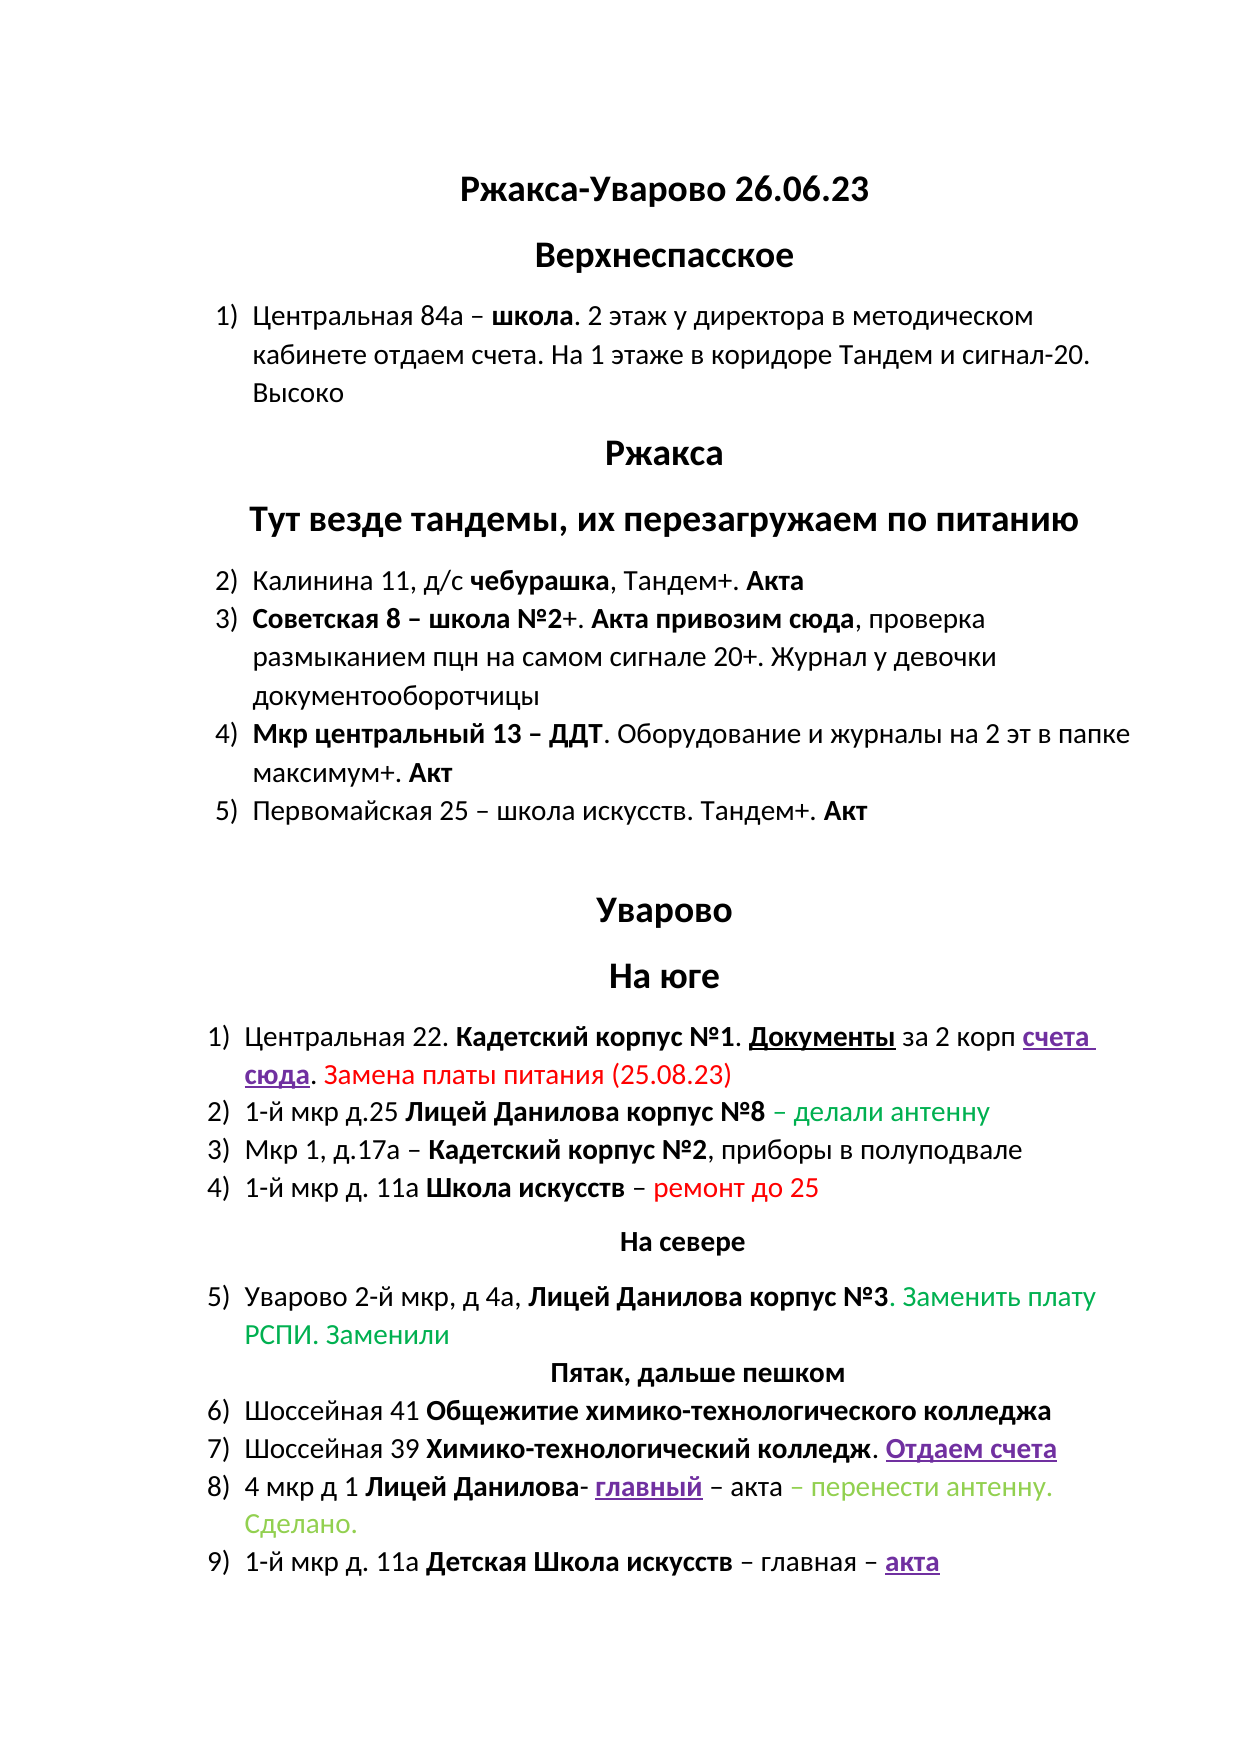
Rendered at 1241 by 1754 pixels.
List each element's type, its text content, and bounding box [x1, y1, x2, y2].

list Калинина 11, д/с чебурашка, Тандем+. Акта [215, 562, 1152, 597]
list Уварово 2-й мкр, д 4а, Лицей Данилова корпус №3. Заменить плату РСПИ. Заменили [207, 1278, 1152, 1352]
text На юге [177, 952, 1152, 998]
list 1-й мкр д. 11а Детская Школа искусств – главная – акта [207, 1543, 1152, 1579]
list 4 мкр д 1 Лицей Данилова- главный – акта – перенести антенну. Сделано. [207, 1468, 1152, 1541]
list Центральная 84а – школа. 2 этаж у директора в методическом кабинете отдаем счета. На 1 этаже в коридоре Тандем и сигнал-20. Высоко [215, 297, 1152, 410]
list 1-й мкр д.25 Лицей Данилова корпус №8 – делали антенну [207, 1093, 1152, 1129]
list Пятак, дальше пешком [244, 1354, 1152, 1389]
text Уварово [177, 886, 1152, 932]
list 1-й мкр д. 11а Школа искусств – ремонт до 25 [207, 1169, 1152, 1204]
text Верхнеспасское [177, 231, 1152, 277]
text Тут везде тандемы, их перезагружаем по питанию [177, 495, 1152, 541]
text Ржакса-Уварово 26.06.23 [177, 165, 1152, 211]
text Ржакса [177, 429, 1152, 475]
list Первомайская 25 – школа искусств. Тандем+. Акт [215, 792, 1152, 828]
text На севере [620, 1223, 1152, 1259]
list Советская 8 – школа №2+. Акта привозим сюда, проверка размыканием пцн на самом сигнале 20+. Журнал у девочки документооборотчицы [215, 600, 1152, 712]
list Шоссейная 41 Общежитие химико-технологического колледжа [207, 1392, 1152, 1428]
list Мкр 1, д.17а – Кадетский корпус №2, приборы в полуподвале [207, 1131, 1152, 1167]
list Центральная 22. Кадетский корпус №1. Документы за 2 корп счета сюда. Замена платы питания (25.08.23) [207, 1018, 1152, 1091]
list Мкр центральный 13 – ДДТ. Оборудование и журналы на 2 эт в папке максимум+. Акт [215, 715, 1152, 789]
list Шоссейная 39 Химико-технологический колледж. Отдаем счета [207, 1430, 1152, 1466]
